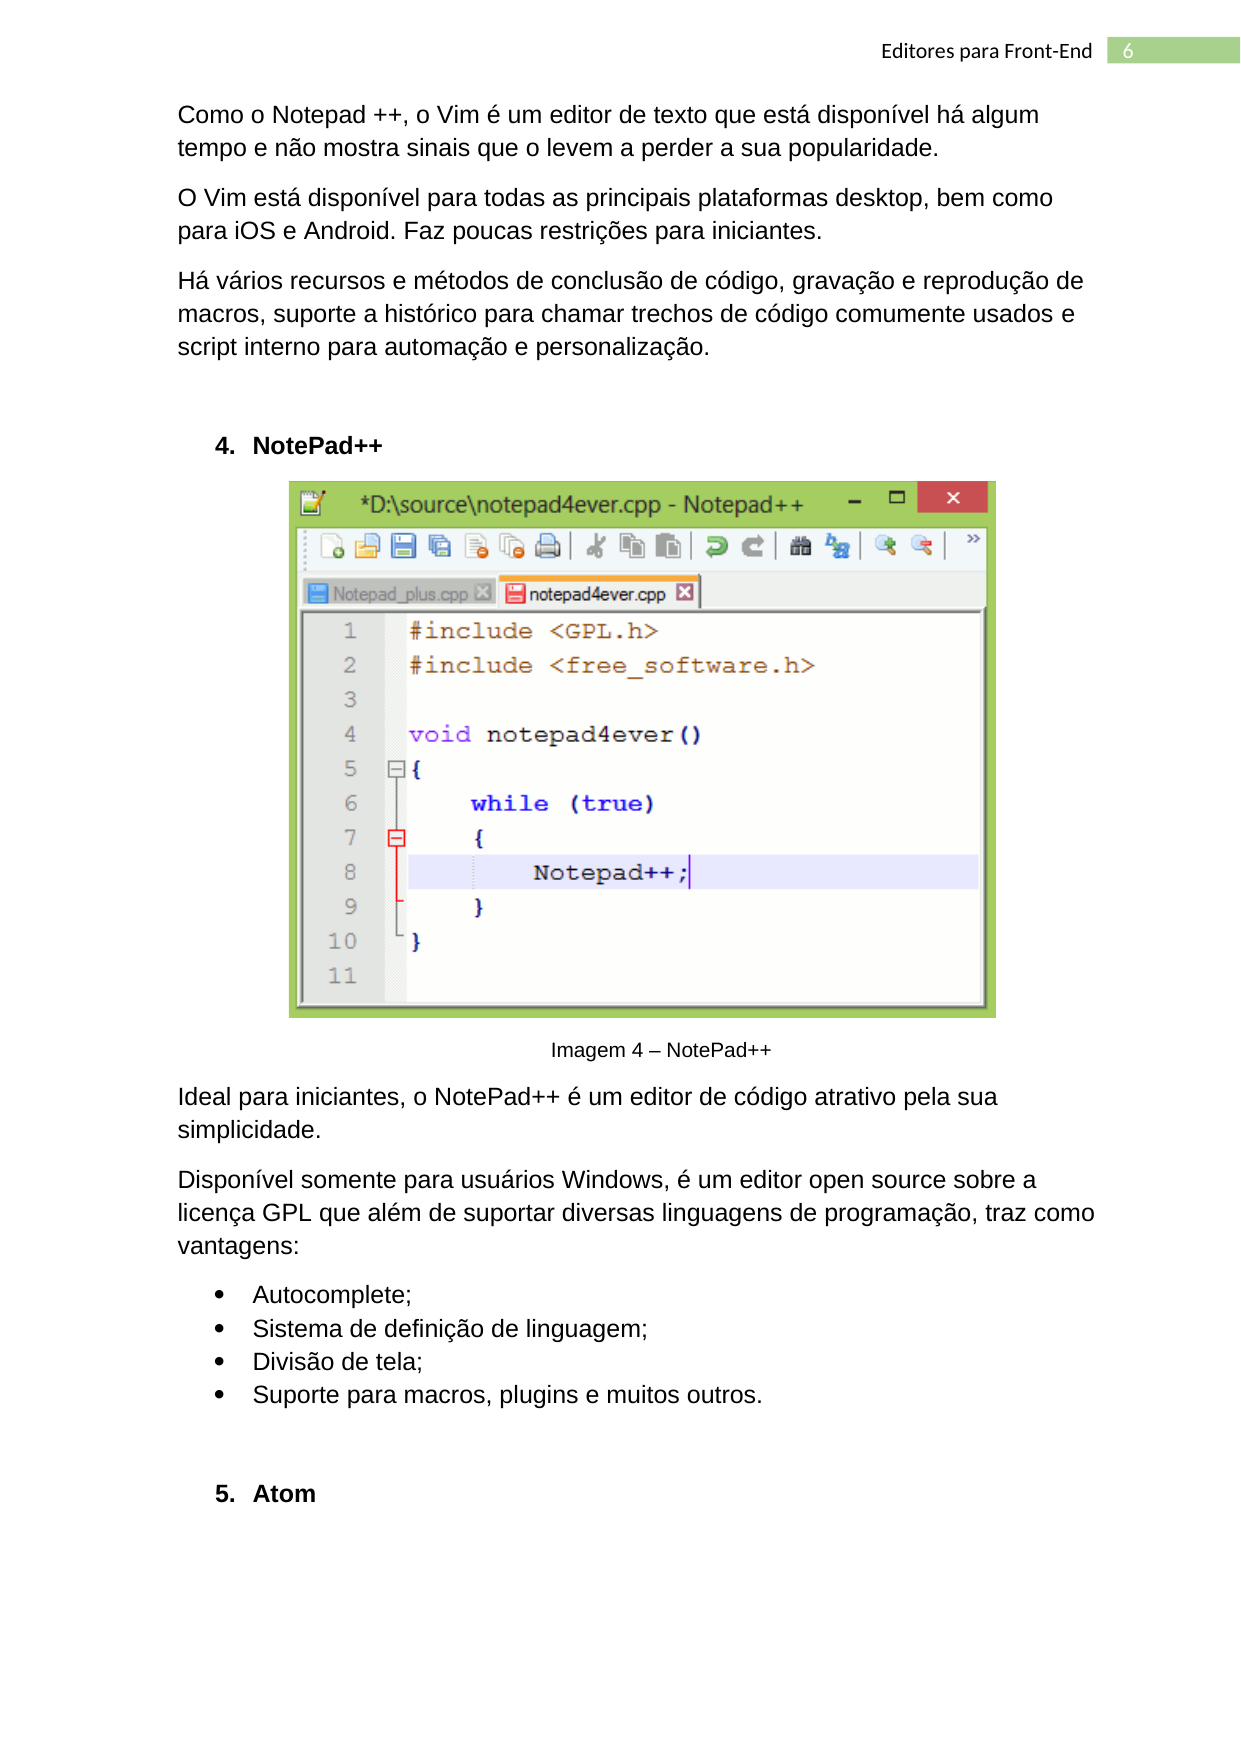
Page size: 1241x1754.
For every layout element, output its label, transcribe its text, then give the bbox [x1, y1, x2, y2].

text Imagem 4 – NotePad++ [215, 1038, 1107, 1062]
text O Vim está disponível para todas as principais plataformas desktop, bem como para iOS e Android. Faz poucas restrições para iniciantes. [177, 183, 1107, 245]
list NotePad++ [215, 431, 1107, 460]
text Ideal para iniciantes, o NotePad++ é um editor de código atrativo pela sua simplicidade. [177, 1082, 1107, 1144]
text Disponível somente para usuários Windows, é um editor open source sobre a licença GPL que além de suportar diversas linguagens de programação, traz como vantagens: [177, 1165, 1107, 1259]
list Atom [215, 1479, 1107, 1508]
list Divisão de tela; [215, 1347, 1107, 1376]
picture [288, 481, 996, 1018]
list Suporte para macros, plugins e muitos outros. [215, 1380, 1107, 1409]
list Sistema de definição de linguagem; [215, 1313, 1107, 1342]
list Autocomplete; [215, 1280, 1107, 1309]
text Como o Notepad ++, o Vim é um editor de texto que está disponível há algum tempo e não mostra sinais que o levem a perder a sua popularidade. [177, 100, 1107, 162]
text Há vários recursos e métodos de conclusão de código, gravação e reprodução de macros, suporte a histórico para chamar trechos de código comumente usados ​​e script interno para automação e personalização. [177, 266, 1107, 361]
